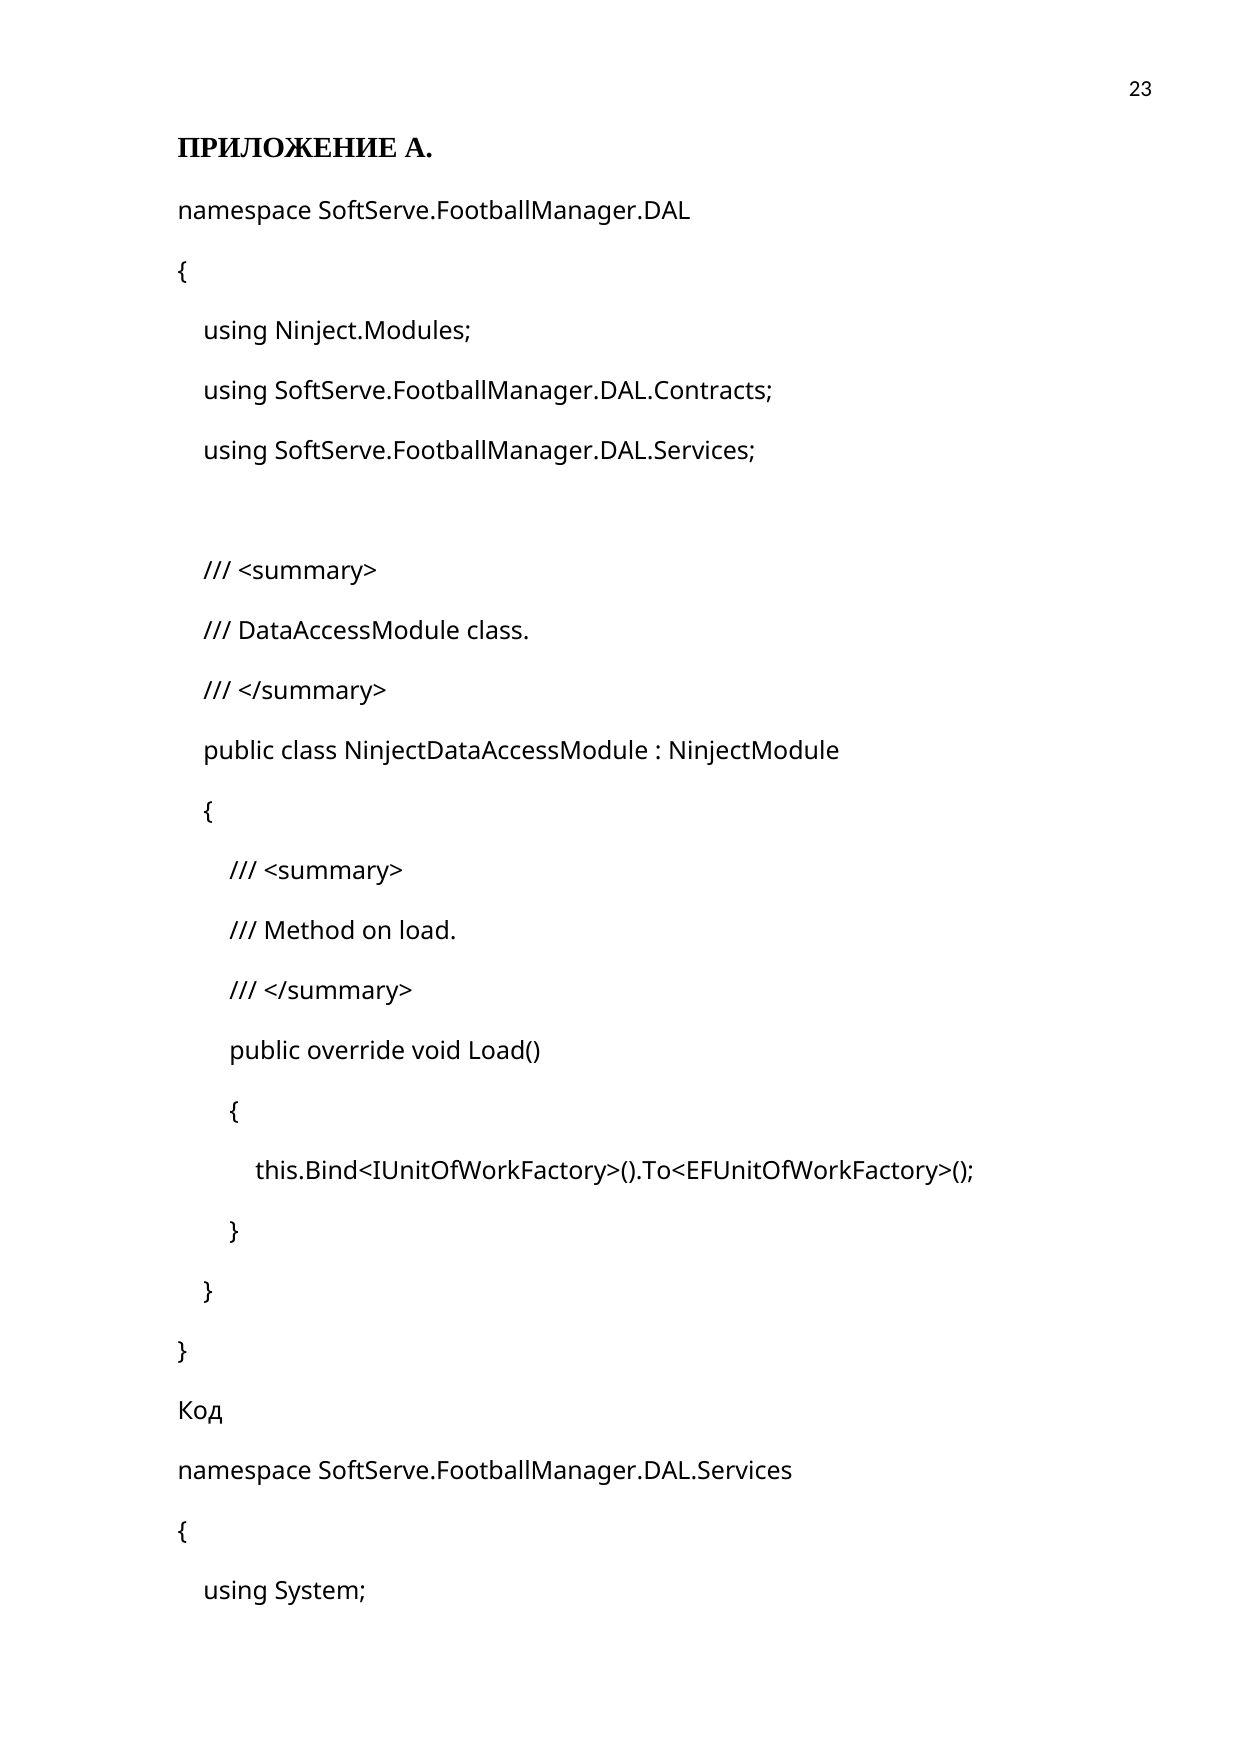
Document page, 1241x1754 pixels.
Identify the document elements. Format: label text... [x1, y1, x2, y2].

text { [177, 1512, 1152, 1547]
text } [177, 1332, 1152, 1367]
text { [177, 1092, 1152, 1127]
text using SoftServe.FootballManager.DAL.Contracts; [177, 372, 1152, 407]
text public class NinjectDataAccessModule : NinjectModule [177, 732, 1152, 767]
text } [177, 1272, 1152, 1307]
text this.Bind<IUnitOfWorkFactory>().To<EFUnitOfWorkFactory>(); [177, 1152, 1152, 1187]
text namespace SoftServe.FootballManager.DAL.Services [177, 1452, 1152, 1487]
text /// </summary> [177, 972, 1152, 1007]
text using System; [177, 1572, 1152, 1607]
text /// </summary> [177, 672, 1152, 707]
text using Ninject.Modules; [177, 312, 1152, 347]
text /// <summary> [177, 852, 1152, 887]
subtitle ПРИЛОЖЕНИЕ А. [177, 130, 1152, 163]
text namespace SoftServe.FootballManager.DAL [177, 192, 1152, 227]
text public override void Load() [177, 1032, 1152, 1067]
text /// DataAccessModule class. [177, 612, 1152, 647]
text { [177, 252, 1152, 287]
text using SoftServe.FootballManager.DAL.Services; [177, 432, 1152, 467]
text Код [177, 1392, 1152, 1427]
text { [177, 792, 1152, 827]
text /// <summary> [177, 552, 1152, 587]
text /// Method on load. [177, 912, 1152, 947]
text } [177, 1212, 1152, 1247]
